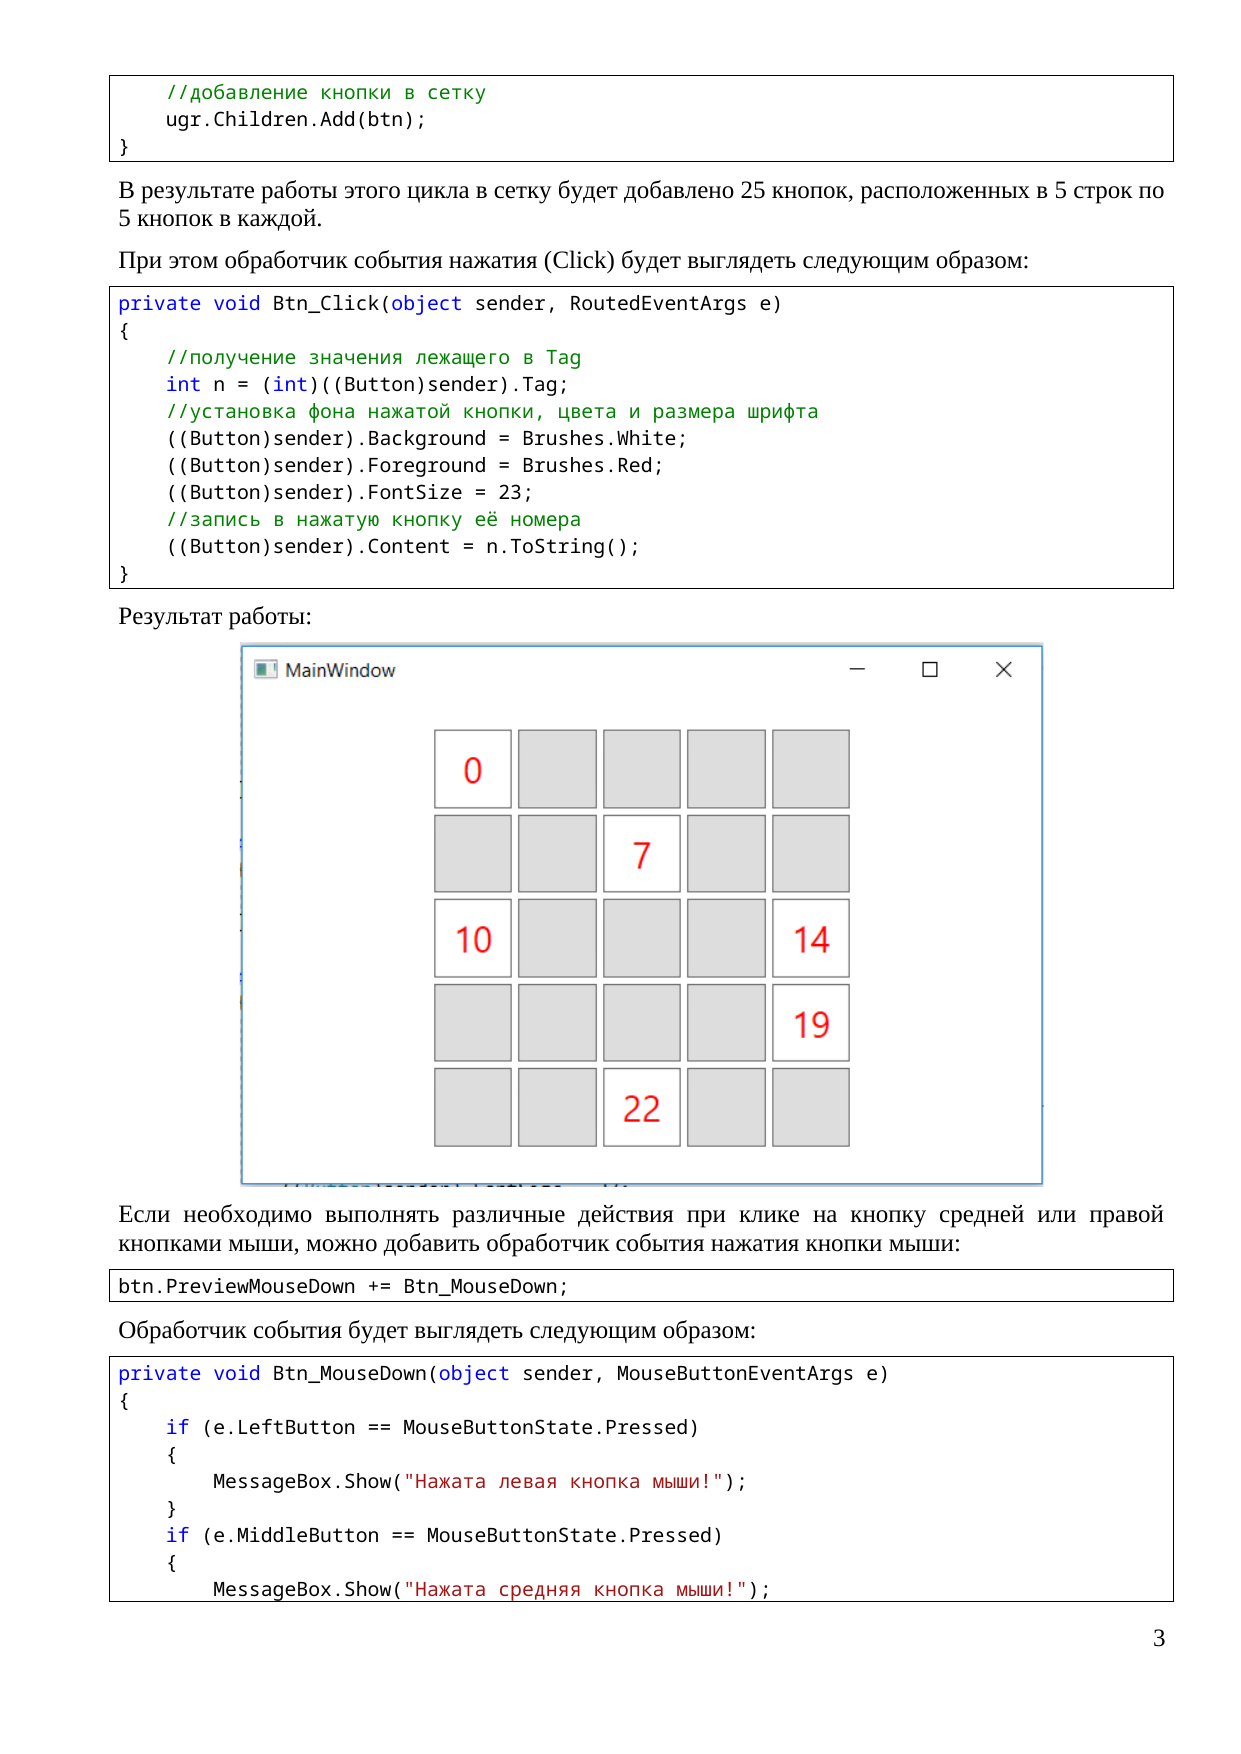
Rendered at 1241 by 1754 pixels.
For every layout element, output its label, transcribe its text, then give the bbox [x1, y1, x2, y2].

text { [118, 316, 1165, 343]
text { [118, 1386, 1165, 1413]
text Результат работы: [118, 601, 1165, 630]
text ((Button)sender).FontSize = 23; [118, 478, 1165, 505]
text ((Button)sender).Content = n.ToString(); [118, 532, 1165, 556]
text ((Button)sender).Background = Brushes.White; [118, 424, 1165, 451]
text ugr.Children.Add(btn); [118, 105, 1165, 129]
text if (e.LeftButton == MouseButtonState.Pressed) [118, 1413, 1165, 1440]
text } [118, 1494, 1165, 1521]
text //добавление кнопки в сетку [110, 76, 1173, 105]
text MessageBox.Show("Нажата средняя кнопка мыши!"); [118, 1575, 1165, 1601]
text //получение значения лежащего в Tag [118, 343, 1165, 370]
text //запись в нажатую кнопку её номера [118, 505, 1165, 532]
text { [118, 1548, 1165, 1575]
text btn.PreviewMouseDown += Btn_MouseDown; [110, 1270, 1173, 1301]
text if (e.MiddleButton == MouseButtonState.Pressed) [118, 1521, 1165, 1548]
text } [110, 129, 1173, 161]
text Если необходимо выполнять различные действия при клике на кнопку средней или правой кнопками мыши, можно добавить обработчик события нажатия кнопки мыши: [118, 1199, 1165, 1257]
text Обработчик события будет выглядеть следующим образом: [118, 1315, 1165, 1344]
text //установка фона нажатой кнопки, цвета и размера шрифта [118, 397, 1165, 424]
text При этом обработчик события нажатия (Click) будет выглядеть следующим образом: [118, 245, 1165, 273]
text } [110, 556, 1173, 588]
picture [239, 642, 1044, 1187]
text int n = (int)((Button)sender).Tag; [118, 370, 1165, 397]
text { [118, 1440, 1165, 1467]
text private void Btn_MouseDown(object sender, MouseButtonEventArgs e) [110, 1357, 1173, 1386]
text В результате работы этого цикла в сетку будет добавлено 25 кнопок, расположенных в 5 строк по 5 кнопок в каждой. [118, 175, 1165, 232]
text private void Btn_Click(object sender, RoutedEventArgs e) [110, 287, 1173, 316]
text MessageBox.Show("Нажата левая кнопка мыши!"); [118, 1467, 1165, 1494]
text ((Button)sender).Foreground = Brushes.Red; [118, 451, 1165, 478]
